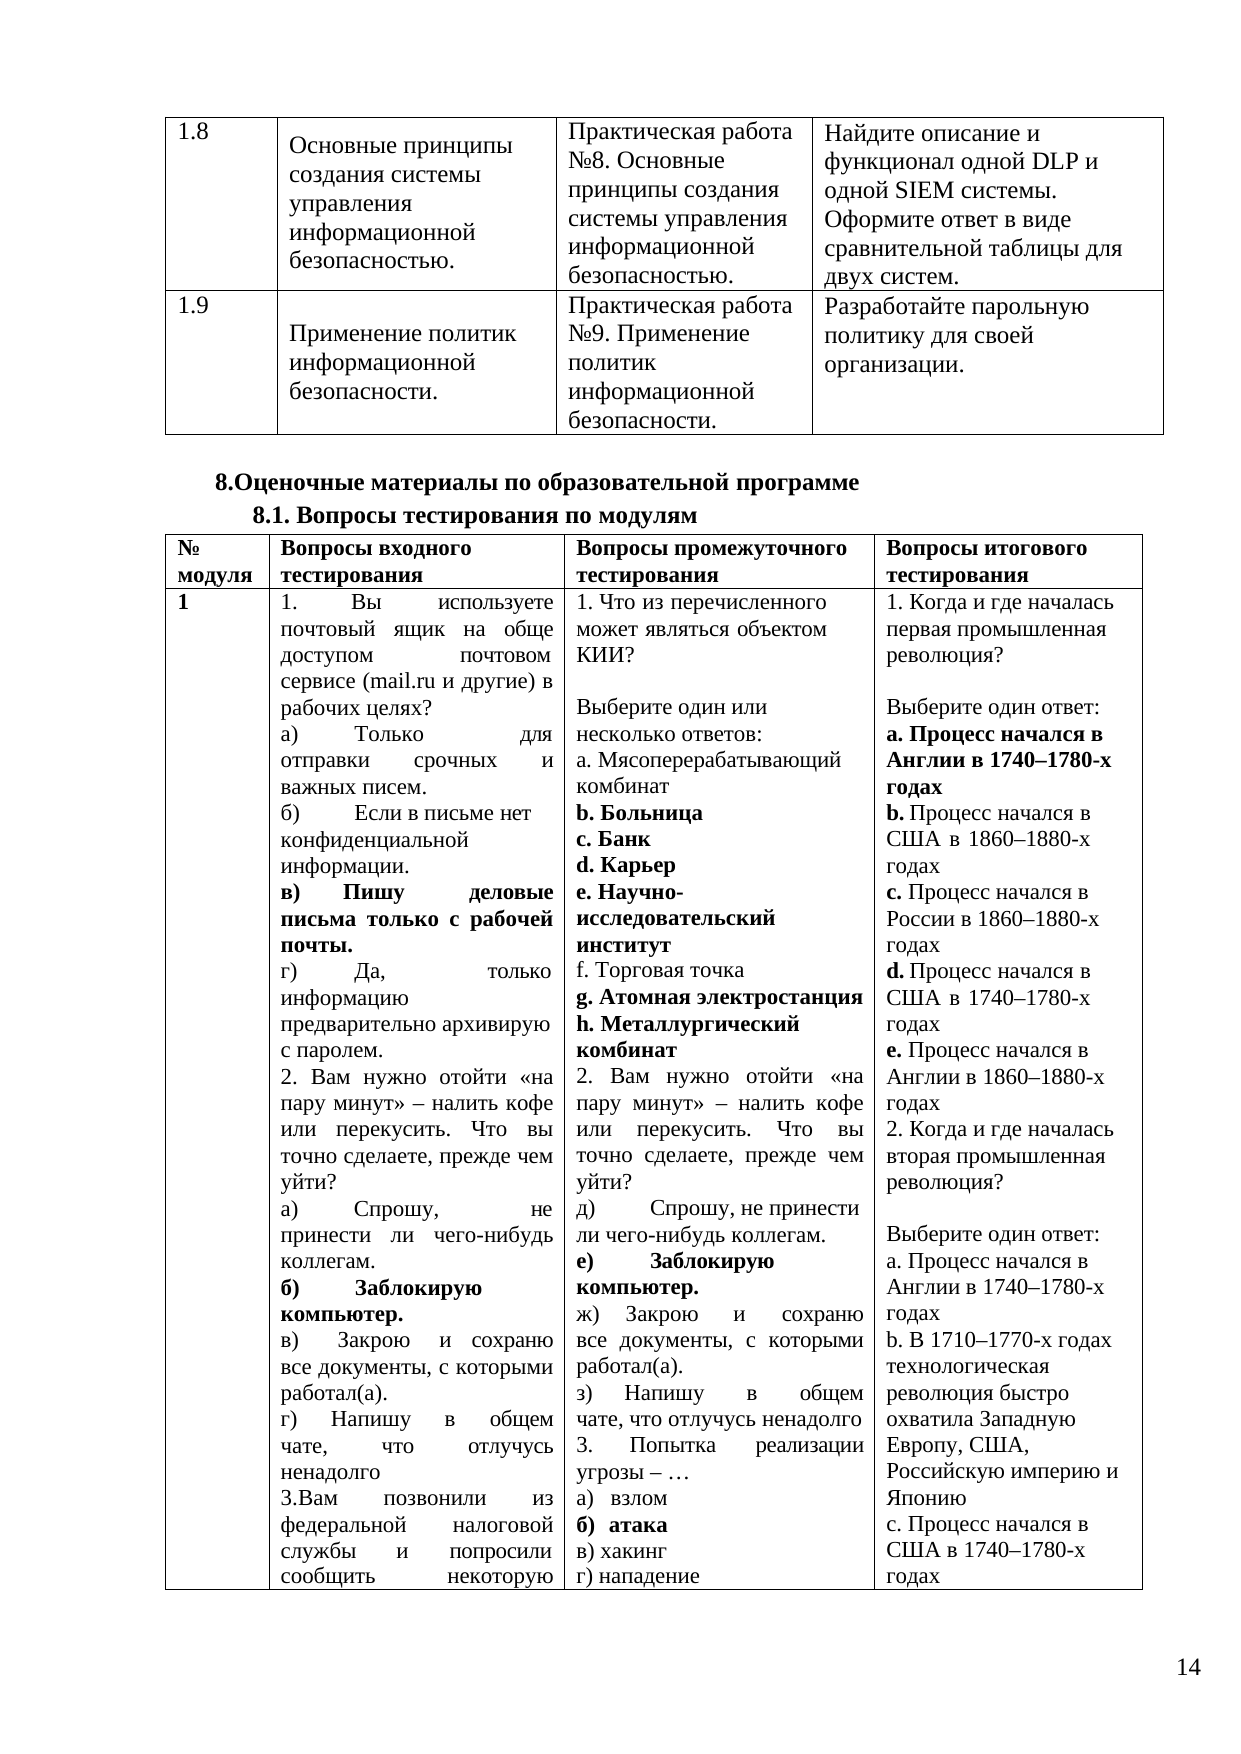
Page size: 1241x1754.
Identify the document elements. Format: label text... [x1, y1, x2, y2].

table_cell 1.8 [166, 118, 277, 290]
table_cell Применение политик информационной безопасности. [278, 291, 556, 434]
table_cell Когда и где началась первая промышленная революция? Выберите один ответ: Процесс начался в Англии в 1740–1780-х годах Процесс начался в США в 1860–1880-х годах Процесс начался в России в 1860–1880-х годах Процесс начался в США в 1740–1780-х годах Процесс начался в Англии в 1860–1880-х годах Когда и где началась вторая промышленная революция? Выберите один ответ: a. Процесс начался в Англии в 1740–1780-х годах b. В 1710–1770-х годах технологическая революция быстро охватила Западную Европу, США, Российскую империю и Японию c. Процесс начался в США в 1740–1780-х годах [875, 589, 1142, 1589]
table_cell 1 [166, 589, 269, 1589]
table_cell Практическая работа №9. Применение политик информационной безопасности. [557, 291, 812, 434]
table_header Вопросы итогового тестирования [875, 535, 1142, 587]
table_header Вопросы входного тестирования [270, 535, 564, 587]
list Оценочные материалы по образовательной программе [215, 467, 1201, 496]
table_cell Вы используете почтовый ящик на обще доступом почтовом сервисе (mail.ru и другие) в рабочих целях? а) Только для отправки срочных и важных писем. б) Если в письме нет конфиденциальной информации. в) Пишу деловые письма только с рабочей почты. г) Да, только информацию предварительно архивирую с паролем. Вам нужно отойти «на пару минут» – налить кофе или перекусить. Что вы точно сделаете, прежде чем уйти? а) Спрошу, не принести ли чего-нибудь коллегам. б) Заблокирую компьютер. в) Закрою и сохраню все документы, с которыми работал(а). г) Напишу в общем чате, что отлучусь ненадолго Вам позвонили из федеральной налоговой службы и попросили сообщить некоторую [270, 589, 564, 1589]
table_cell Практическая работа №8. Основные принципы создания системы управления информационной безопасностью. [557, 118, 812, 290]
list Вопросы тестирования по модулям [252, 501, 1201, 529]
table_cell Разработайте парольную политику для своей организации. [813, 291, 1163, 434]
table_header Вопросы промежуточного тестирования [565, 535, 874, 587]
table_cell Основные принципы создания системы управления информационной безопасностью. [278, 118, 556, 290]
table_cell Найдите описание и функционал одной DLP и одной SIEM системы. Оформите ответ в виде сравнительной таблицы для двух систем. [813, 118, 1163, 290]
table_header № модуля [166, 535, 269, 587]
table_cell Что из перечисленного может являться объектом КИИ? Выберите один или несколько ответов: Мясоперерабатывающий комбинат Больница Банк Карьер Научно- исследовательский институт Торговая точка Атомная электростанция Металлургический комбинат Вам нужно отойти «на пару минут» – налить кофе или перекусить. Что вы точно сделаете, прежде чем уйти? д) Спрошу, не принести ли чего-нибудь коллегам. е) Заблокирую компьютер. ж) Закрою и сохраню все документы, с которыми работал(а). з) Напишу в общем чате, что отлучусь ненадолго Попытка реализации угрозы – … а) взлом б) атака в) хакинг г) нападение [565, 589, 874, 1589]
table_cell 1.9 [166, 291, 277, 434]
